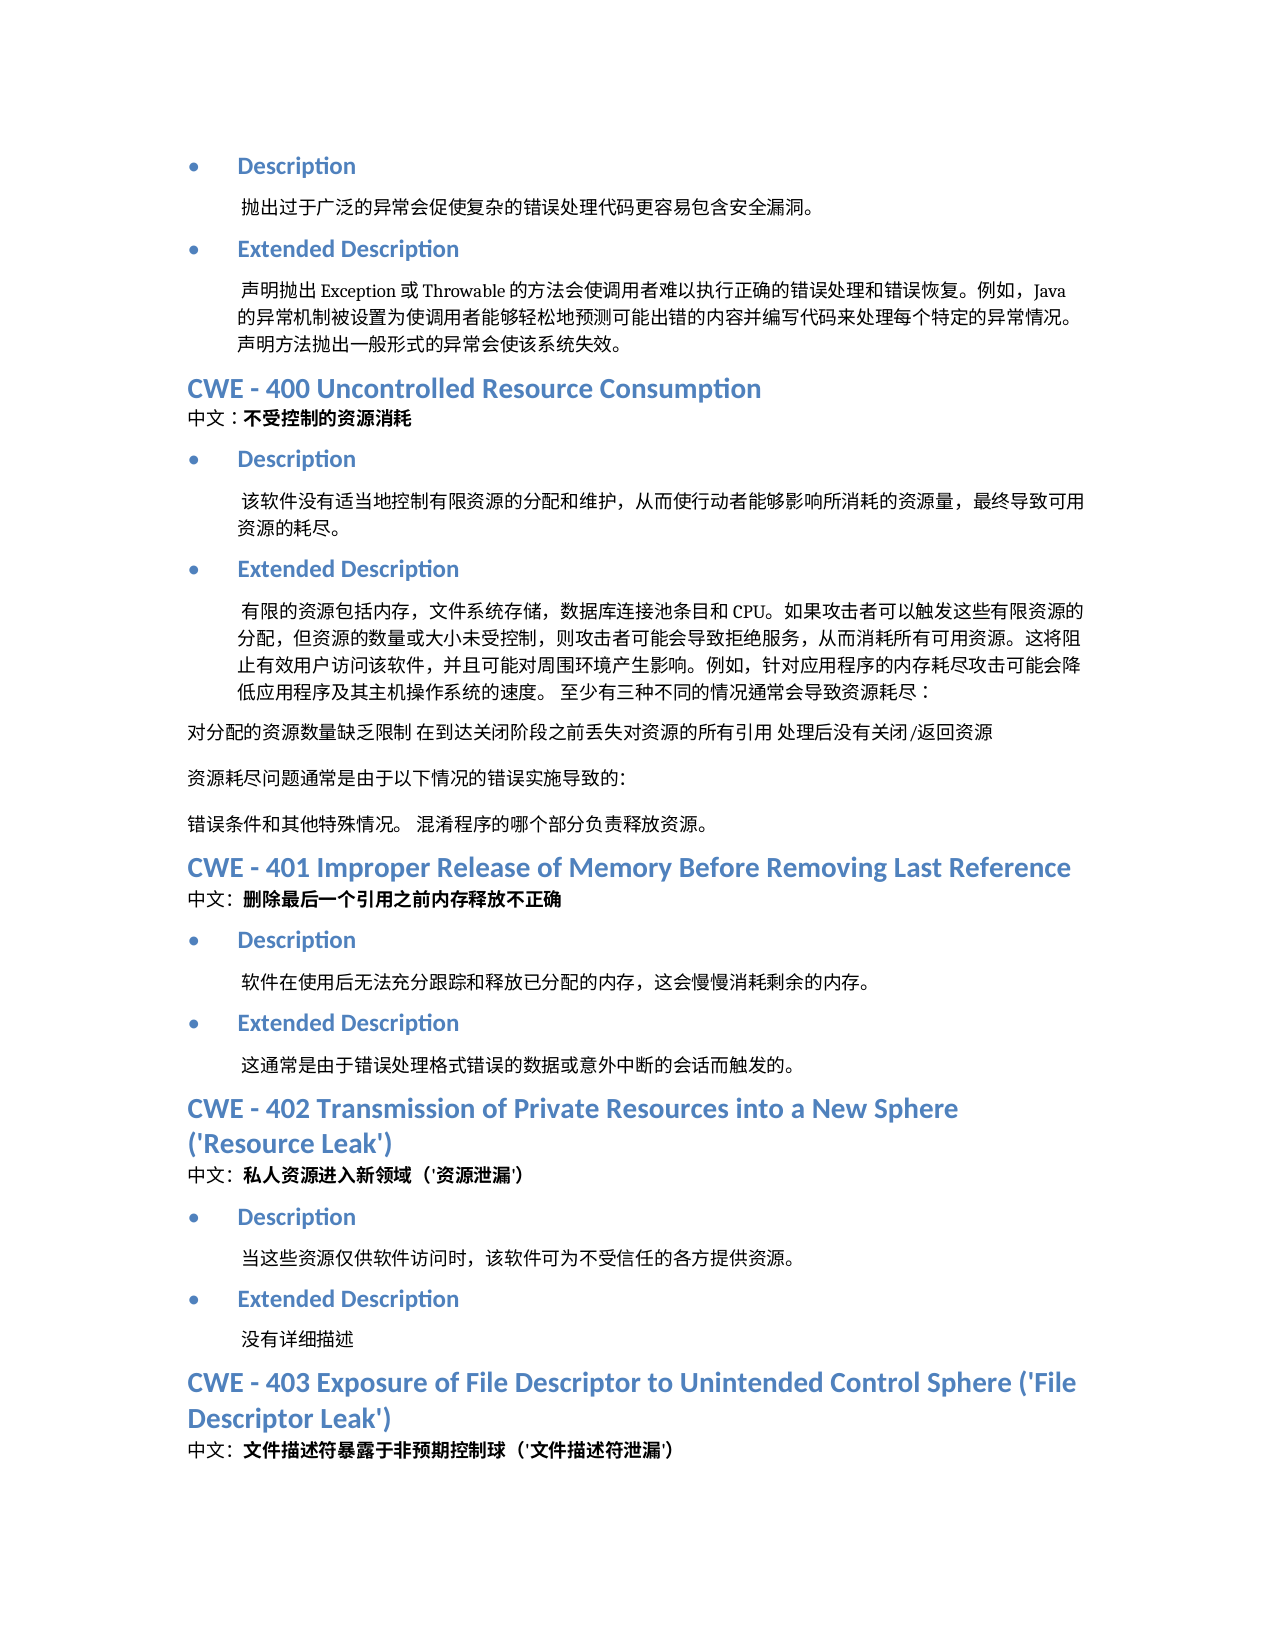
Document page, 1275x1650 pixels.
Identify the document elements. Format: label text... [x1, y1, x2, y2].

list 当这些资源仅供软件访问时，该软件可为不受信任的各方提供资源。 [187, 1244, 1087, 1271]
subtitle CWE - 401 Improper Release of Memory Before Removing Last Reference [187, 849, 1087, 885]
list 声明抛出Exception或Throwable的方法会使调用者难以执行正确的错误处理和错误恢复。例如，Java的异常机制被设置为使调用者能够轻松地预测可能出错的内容并编写代码来处理每个特定的异常情况。声明方法抛出一般形式的异常会使该系统失效。 [187, 276, 1087, 357]
subtitle Extended Description [187, 1007, 1087, 1038]
text 中文：删除最后一个引用之前内存释放不正确 [187, 885, 1087, 912]
text 中文：私人资源进入新领域（'资源泄漏'） [187, 1161, 1087, 1188]
subtitle CWE - 403 Exposure of File Descriptor to Unintended Control Sphere ('File Descriptor Leak') [187, 1364, 1087, 1436]
text 中文：不受控制的资源消耗 [187, 405, 1087, 431]
list 这通常是由于错误处理格式错误的数据或意外中断的会话而触发的。 [187, 1050, 1087, 1077]
list 抛出过于广泛的异常会促使复杂的错误处理代码更容易包含安全漏洞。 [187, 193, 1087, 220]
subtitle Extended Description [187, 1283, 1087, 1314]
list 没有详细描述 [187, 1327, 1087, 1352]
subtitle Extended Description [187, 553, 1087, 584]
text 中文：文件描述符暴露于非预期控制球（'文件描述符泄漏'） [187, 1436, 1087, 1463]
subtitle CWE - 400 Uncontrolled Resource Consumption [187, 370, 1087, 405]
subtitle Description [187, 150, 1087, 181]
subtitle Extended Description [187, 233, 1087, 263]
text 错误条件和其他特殊情况。 混淆程序的哪个部分负责释放资源。 [187, 809, 1087, 837]
subtitle CWE - 402 Transmission of Private Resources into a New Sphere ('Resource Leak') [187, 1090, 1087, 1161]
text 资源耗尽问题通常是由于以下情况的错误实施导致的： [187, 763, 1087, 791]
text 对分配的资源数量缺乏限制 在到达关闭阶段之前丢失对资源的所有引用 处理后没有关闭/返回资源 [187, 718, 1087, 745]
subtitle Description [187, 1201, 1087, 1231]
list 该软件没有适当地控制有限资源的分配和维护，从而使行动者能够影响所消耗的资源量，最终导致可用资源的耗尽。 [187, 486, 1087, 541]
subtitle Description [187, 924, 1087, 955]
list 软件在使用后无法充分跟踪和释放已分配的内存，这会慢慢消耗剩余的内存。 [187, 967, 1087, 995]
subtitle Description [187, 443, 1087, 474]
list 有限的资源包括内存，文件系统存储，数据库连接池条目和CPU。如果攻击者可以触发这些有限资源的分配，但资源的数量或大小未受控制，则攻击者可能会导致拒绝服务，从而消耗所有可用资源。这将阻止有效用户访问该软件，并且可能对周围环境产生影响。例如，针对应用程序的内存耗尽攻击可能会降低应用程序及其主机操作系统的速度。 至少有三种不同的情况通常会导致资源耗尽： [187, 596, 1087, 705]
